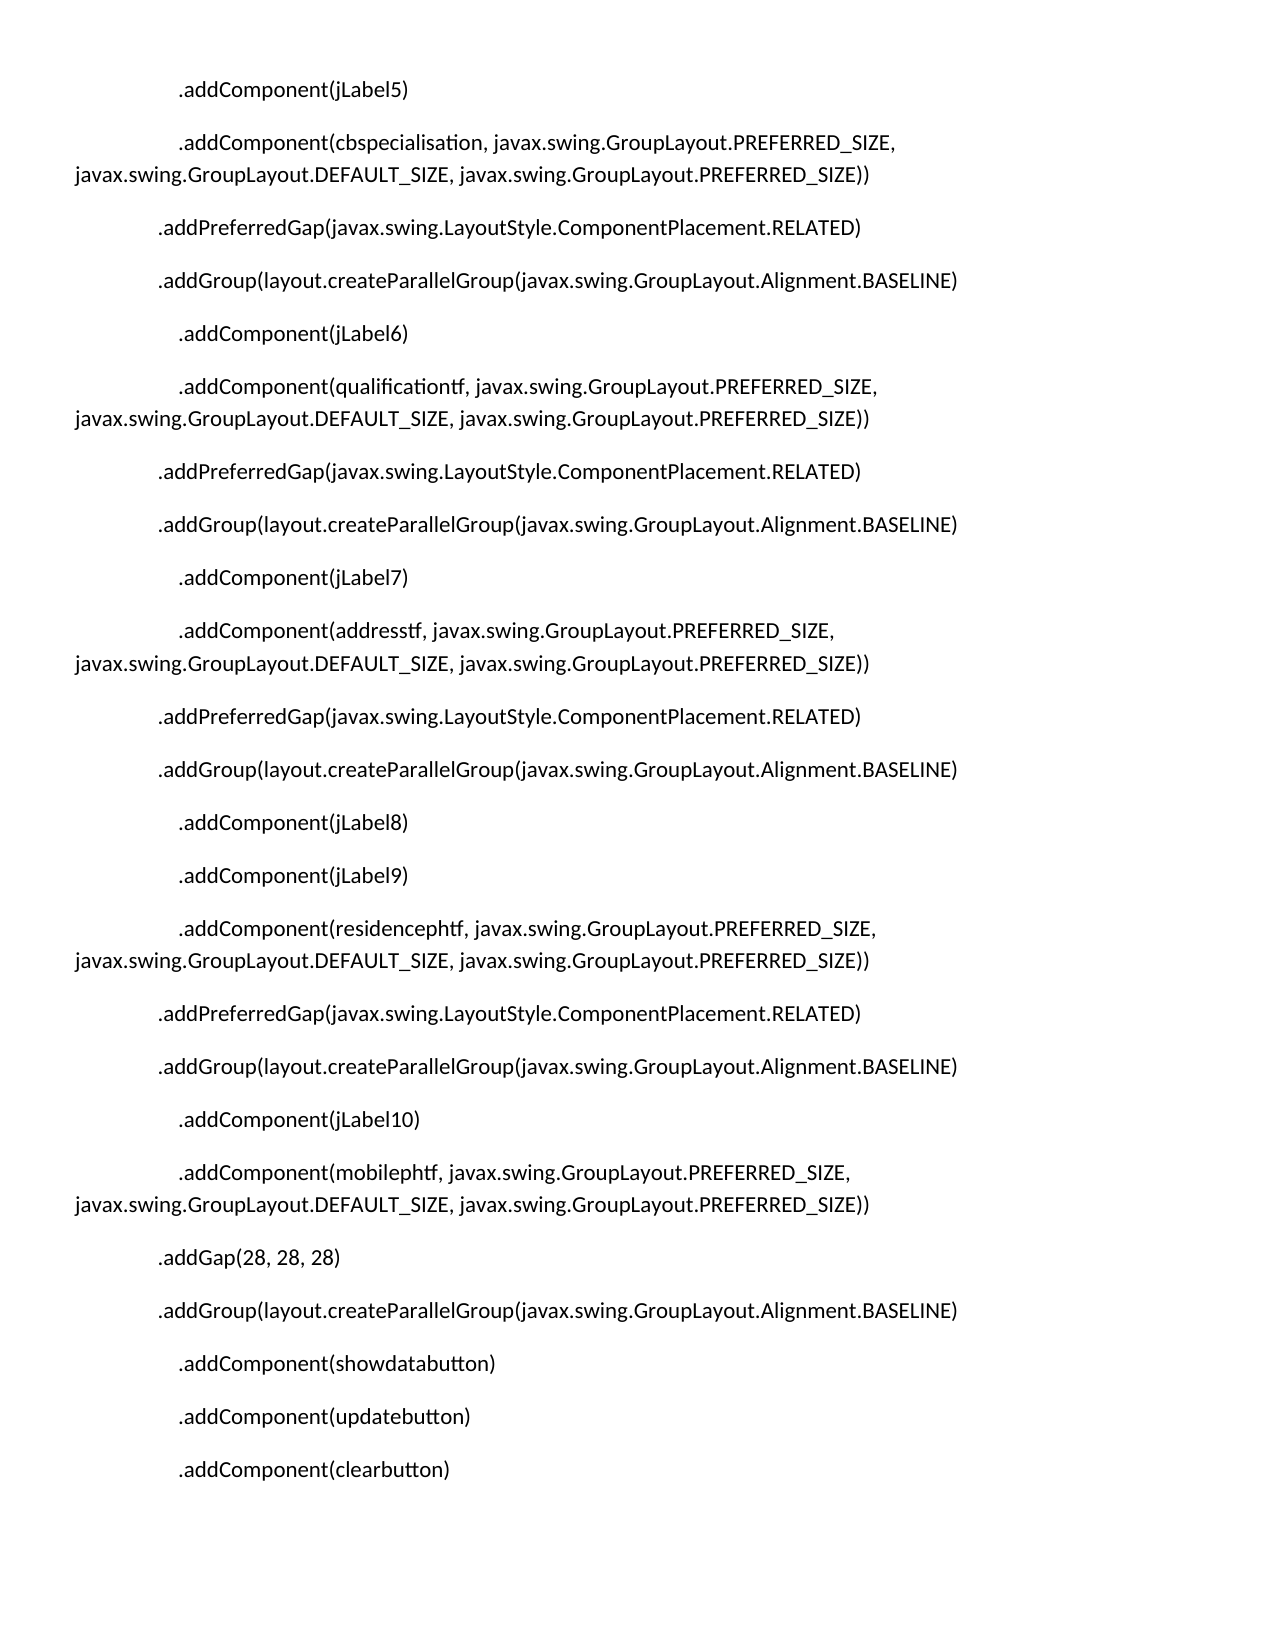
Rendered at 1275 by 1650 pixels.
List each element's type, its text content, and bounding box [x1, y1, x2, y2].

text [75, 213, 1125, 241]
text .addComponent(showdatabutton) [75, 1349, 1125, 1377]
text .addComponent(jLabel5) [75, 75, 1125, 103]
text .addComponent(clearbutton) [75, 1455, 1125, 1483]
text .addComponent(jLabel8) [75, 808, 1125, 836]
text .addComponent(updatebutton) [75, 1402, 1125, 1430]
text .addComponent(jLabel7) [75, 563, 1125, 592]
text .addPreferredGap(javax.swing.LayoutStyle.ComponentPlacement.RELATED) [75, 702, 1125, 730]
text .addComponent(jLabel9) [75, 861, 1125, 889]
text .addPreferredGap(javax.swing.LayoutStyle.ComponentPlacement.RELATED) [75, 999, 1125, 1027]
text .addComponent(qualificationtf, javax.swing.GroupLayout.PREFERRED_SIZE, javax.swing.GroupLayout.DEFAULT_SIZE, javax.swing.GroupLayout.PREFERRED_SIZE)) [75, 372, 1125, 432]
text .addComponent(mobilephtf, javax.swing.GroupLayout.PREFERRED_SIZE, javax.swing.GroupLayout.DEFAULT_SIZE, javax.swing.GroupLayout.PREFERRED_SIZE)) [75, 1158, 1125, 1218]
text .addComponent(jLabel10) [75, 1105, 1125, 1133]
text .addComponent(jLabel6) [75, 319, 1125, 347]
text .addGroup(layout.createParallelGroup(javax.swing.GroupLayout.Alignment.BASELINE) [75, 1052, 1125, 1080]
text .addGroup(layout.createParallelGroup(javax.swing.GroupLayout.Alignment.BASELINE) [75, 266, 1125, 294]
text .addGroup(layout.createParallelGroup(javax.swing.GroupLayout.Alignment.BASELINE) [75, 511, 1125, 538]
text .addGroup(layout.createParallelGroup(javax.swing.GroupLayout.Alignment.BASELINE) [75, 755, 1125, 783]
text .addComponent(addresstf, javax.swing.GroupLayout.PREFERRED_SIZE, javax.swing.GroupLayout.DEFAULT_SIZE, javax.swing.GroupLayout.PREFERRED_SIZE)) [75, 617, 1125, 677]
text .addGroup(layout.createParallelGroup(javax.swing.GroupLayout.Alignment.BASELINE) [75, 1296, 1125, 1324]
text .addPreferredGap(javax.swing.LayoutStyle.ComponentPlacement.RELATED) [75, 457, 1125, 486]
text .addComponent(cbspecialisation, javax.swing.GroupLayout.PREFERRED_SIZE, javax.swing.GroupLayout.DEFAULT_SIZE, javax.swing.GroupLayout.PREFERRED_SIZE)) [75, 128, 1125, 188]
text .addComponent(residencephtf, javax.swing.GroupLayout.PREFERRED_SIZE, javax.swing.GroupLayout.DEFAULT_SIZE, javax.swing.GroupLayout.PREFERRED_SIZE)) [75, 914, 1125, 974]
text .addGap(28, 28, 28) [75, 1243, 1125, 1271]
